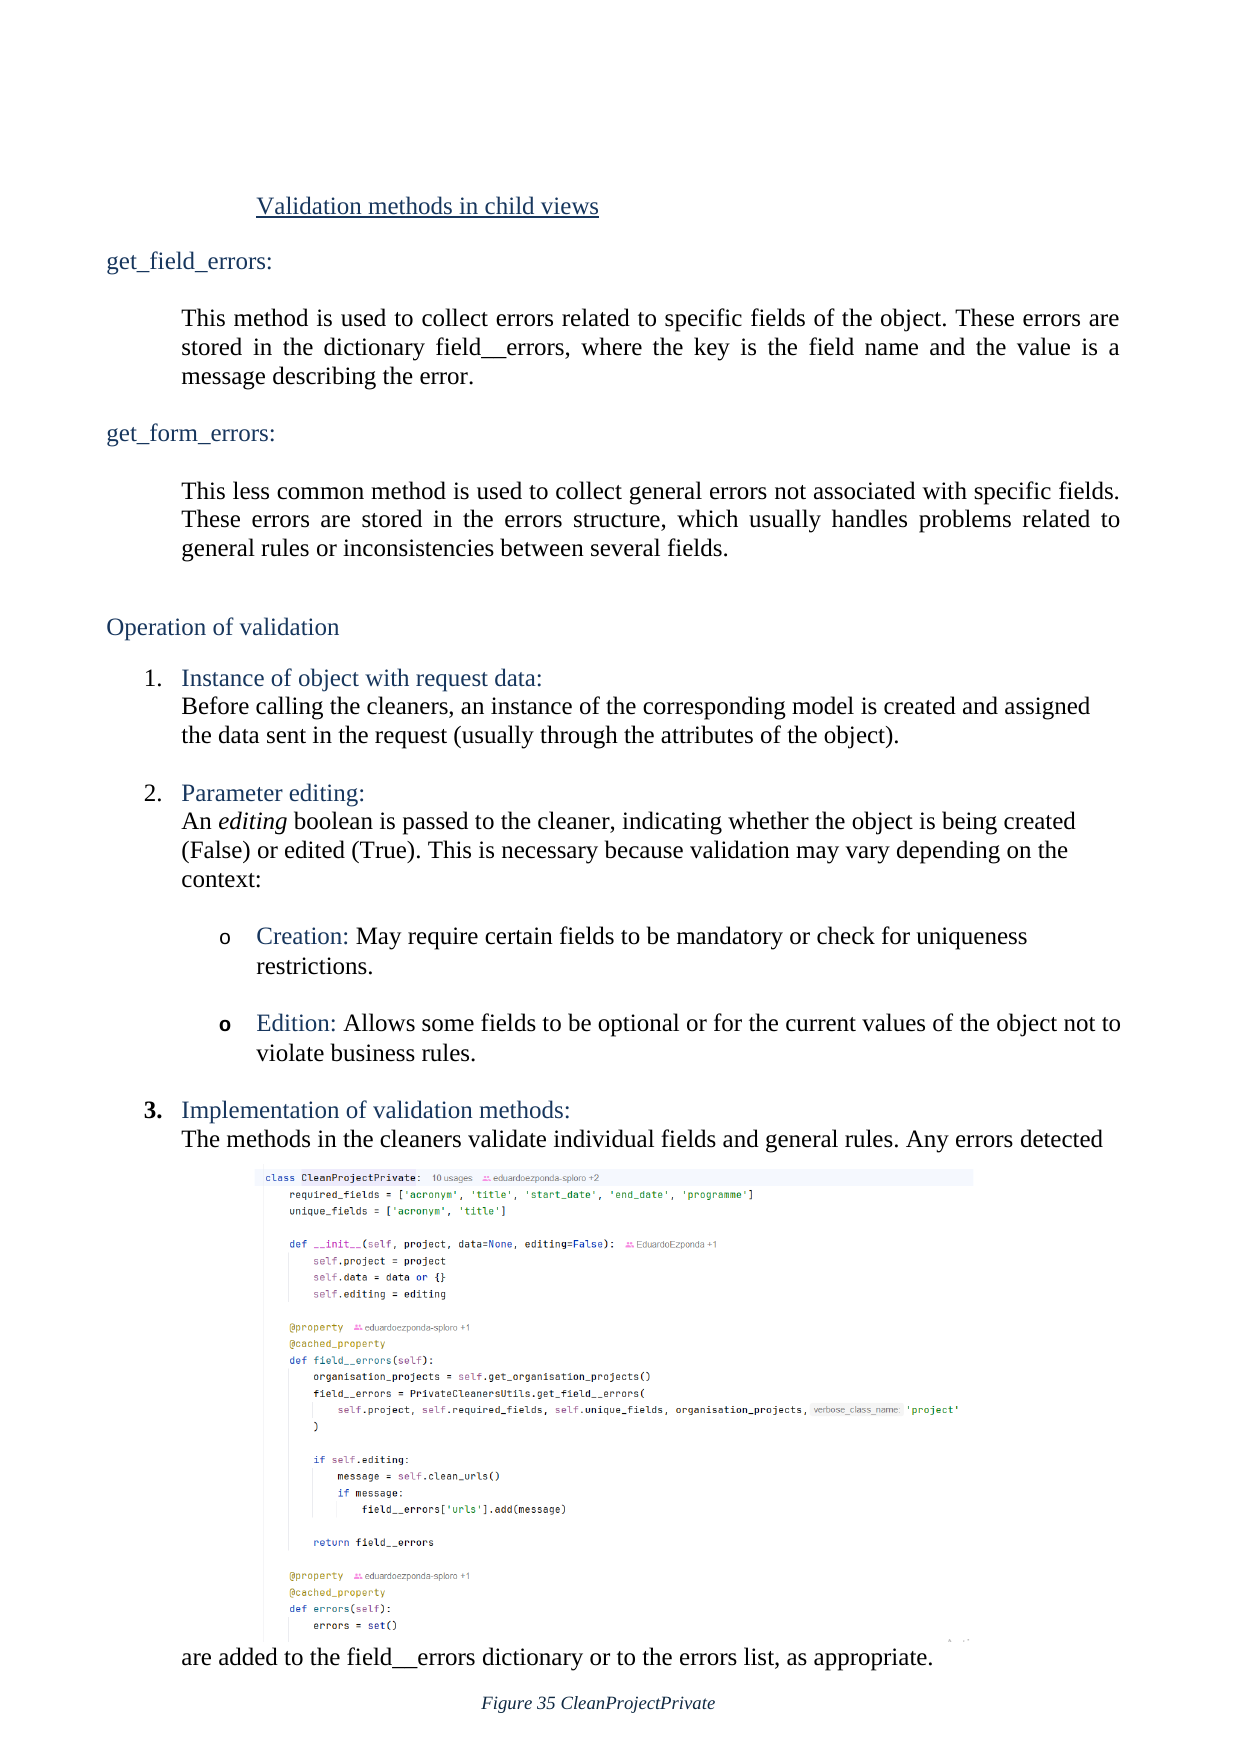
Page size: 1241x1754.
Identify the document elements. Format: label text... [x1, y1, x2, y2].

text get_form_errors: [106, 418, 1121, 447]
text get_field_errors: [106, 246, 1121, 274]
list Edition: Allows some fields to be optional or for the current values of the object not to violate business rules. [219, 1008, 1121, 1067]
text Operation of validation [106, 612, 1121, 641]
subtitle Validation methods in child views [181, 191, 1121, 220]
list Instance of object with request data: Before calling the cleaners, an instance of the corresponding model is created and assigned the data sent in the request (usually through the attributes of the object). [144, 663, 1121, 749]
text This less common method is used to collect general errors not associated with specific fields. These errors are stored in the errors structure, which usually handles problems related to general rules or inconsistencies between several fields. [181, 476, 1121, 562]
text This method is used to collect errors related to specific fields of the object. These errors are stored in the dictionary field__errors, where the key is the field name and the value is a message describing the error. [181, 303, 1121, 389]
list Creation: May require certain fields to be mandatory or check for uniqueness restrictions. [219, 921, 1121, 980]
picture [254, 1164, 974, 1642]
text Figure 35 CleanProjectPrivate [406, 1692, 1121, 1714]
list Parameter editing: An editing boolean is passed to the cleaner, indicating whether the object is being created (False) or edited (True). This is necessary because validation may vary depending on the context: [144, 778, 1121, 893]
